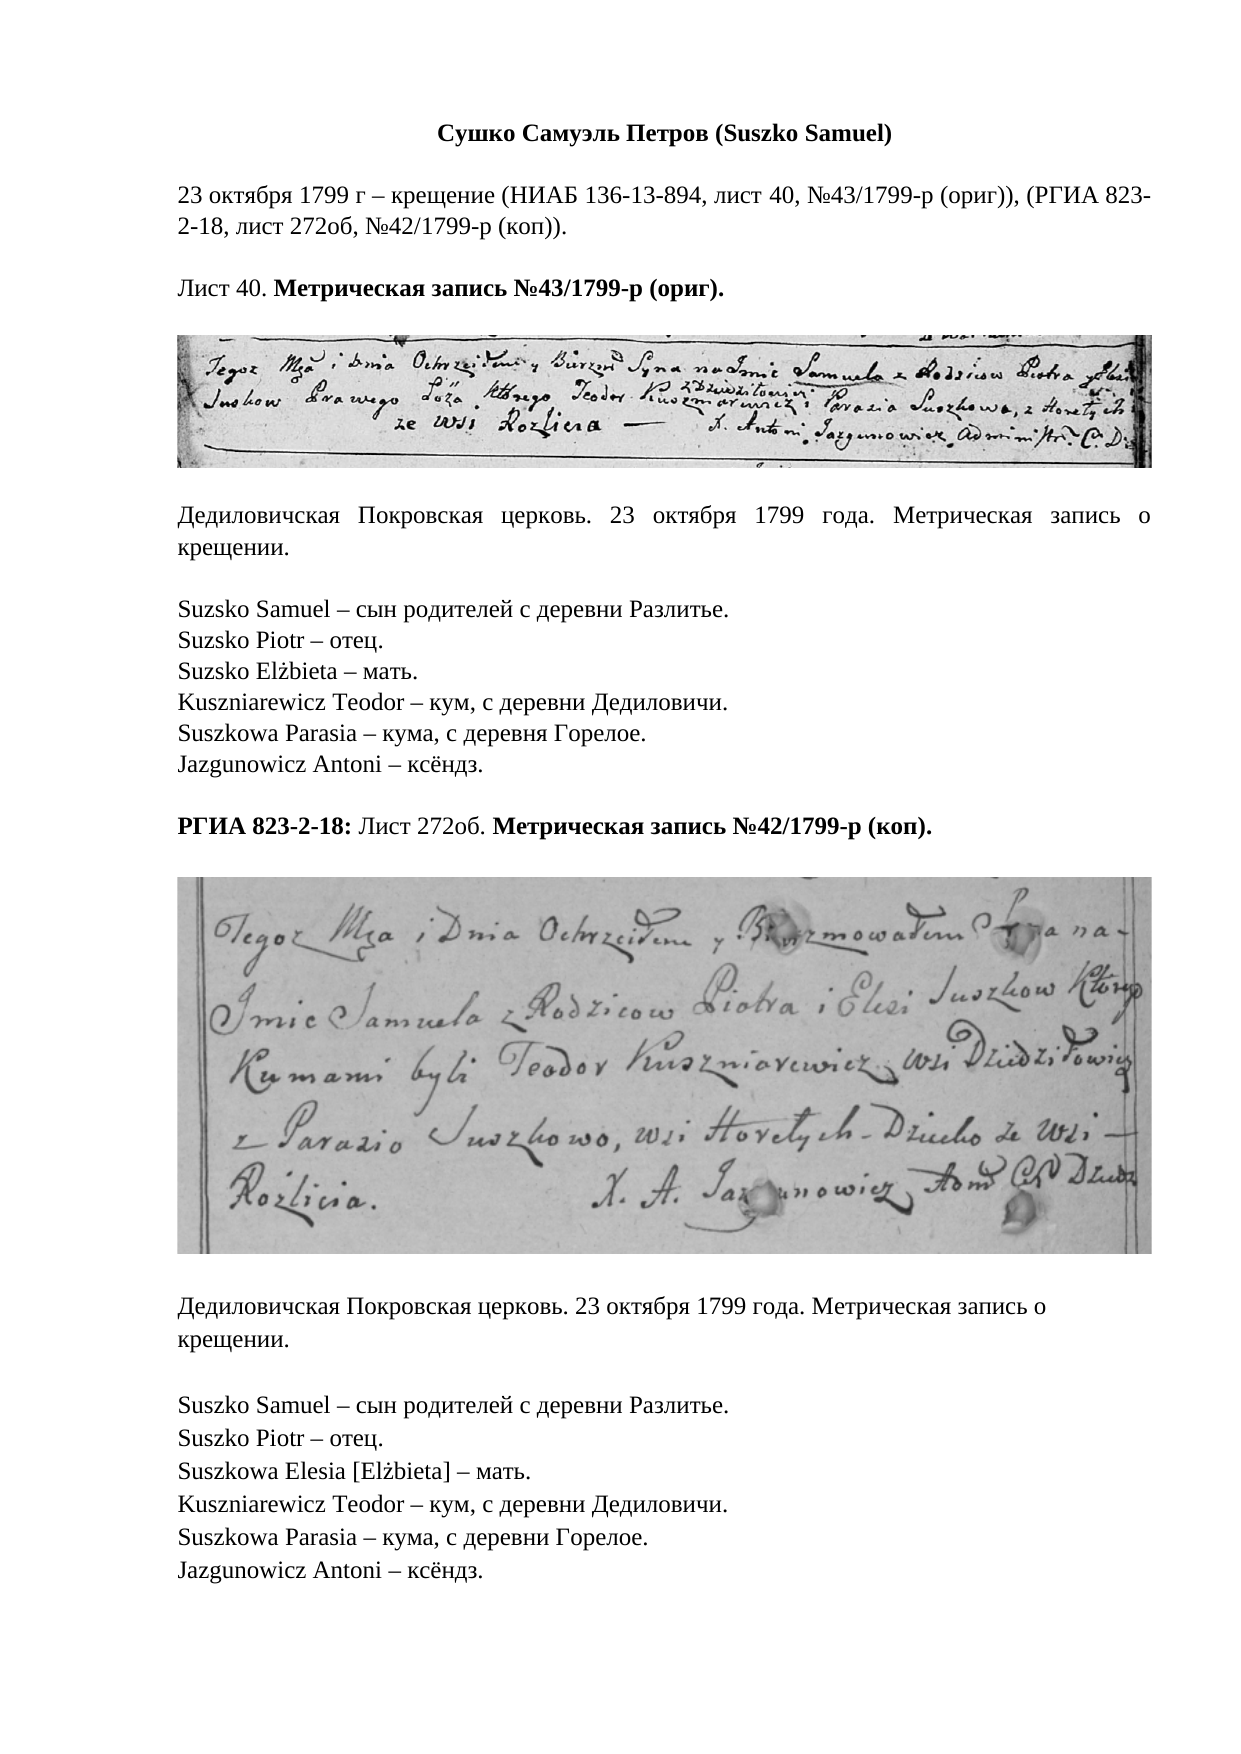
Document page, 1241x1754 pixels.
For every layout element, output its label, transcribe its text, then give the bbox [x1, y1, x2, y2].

text Kuszniarewicz Teodor – кум, с деревни Дедиловичи. [177, 1489, 1152, 1518]
text Дедиловичская Покровская церковь. 23 октября 1799 года. Метрическая запись о крещении. [177, 501, 1152, 560]
text Сушко Самуэль Петров (Suszko Samuel) [177, 118, 1152, 147]
text Jazgunowicz Antoni – ксёндз. [177, 1555, 1152, 1584]
text Лист 40. Метрическая запись №43/1799-р (ориг). [177, 273, 1152, 302]
text Suszko Samuel – сын родителей с деревни Разлитье. [177, 1390, 1152, 1419]
text Suzsko Piotr – отец. [177, 625, 1152, 653]
text Suszkowa Parasia – кума, с деревня Горелое. [177, 718, 1152, 747]
text Дедиловичская Покровская церковь. 23 октября 1799 года. Метрическая запись о крещении. [177, 1291, 1152, 1353]
text Suzsko Samuel – сын родителей с деревни Разлитье. [177, 594, 1152, 622]
text РГИА 823-2-18: Лист 272об. Метрическая запись №42/1799-р (коп). [177, 811, 1152, 840]
text Suszkowa Elesia [Elżbieta] – мать. [177, 1456, 1152, 1485]
text Jazgunowicz Antoni – ксёндз. [177, 749, 1152, 778]
picture [177, 335, 1152, 468]
text Kuszniarewicz Teodor – кум, с деревни Дедиловичи. [177, 687, 1152, 716]
text Suszkowa Parasia – кума, с деревни Горелое. [177, 1522, 1152, 1551]
text Suszko Piotr – отец. [177, 1423, 1152, 1452]
picture [177, 877, 1152, 1254]
text Suzsko Elżbieta – мать. [177, 656, 1152, 684]
text 23 октября 1799 г – крещение (НИАБ 136-13-894, лист 40, №43/1799-р (ориг)), (РГИА 823-2-18, лист 272об, №42/1799-р (коп)). [177, 180, 1152, 240]
